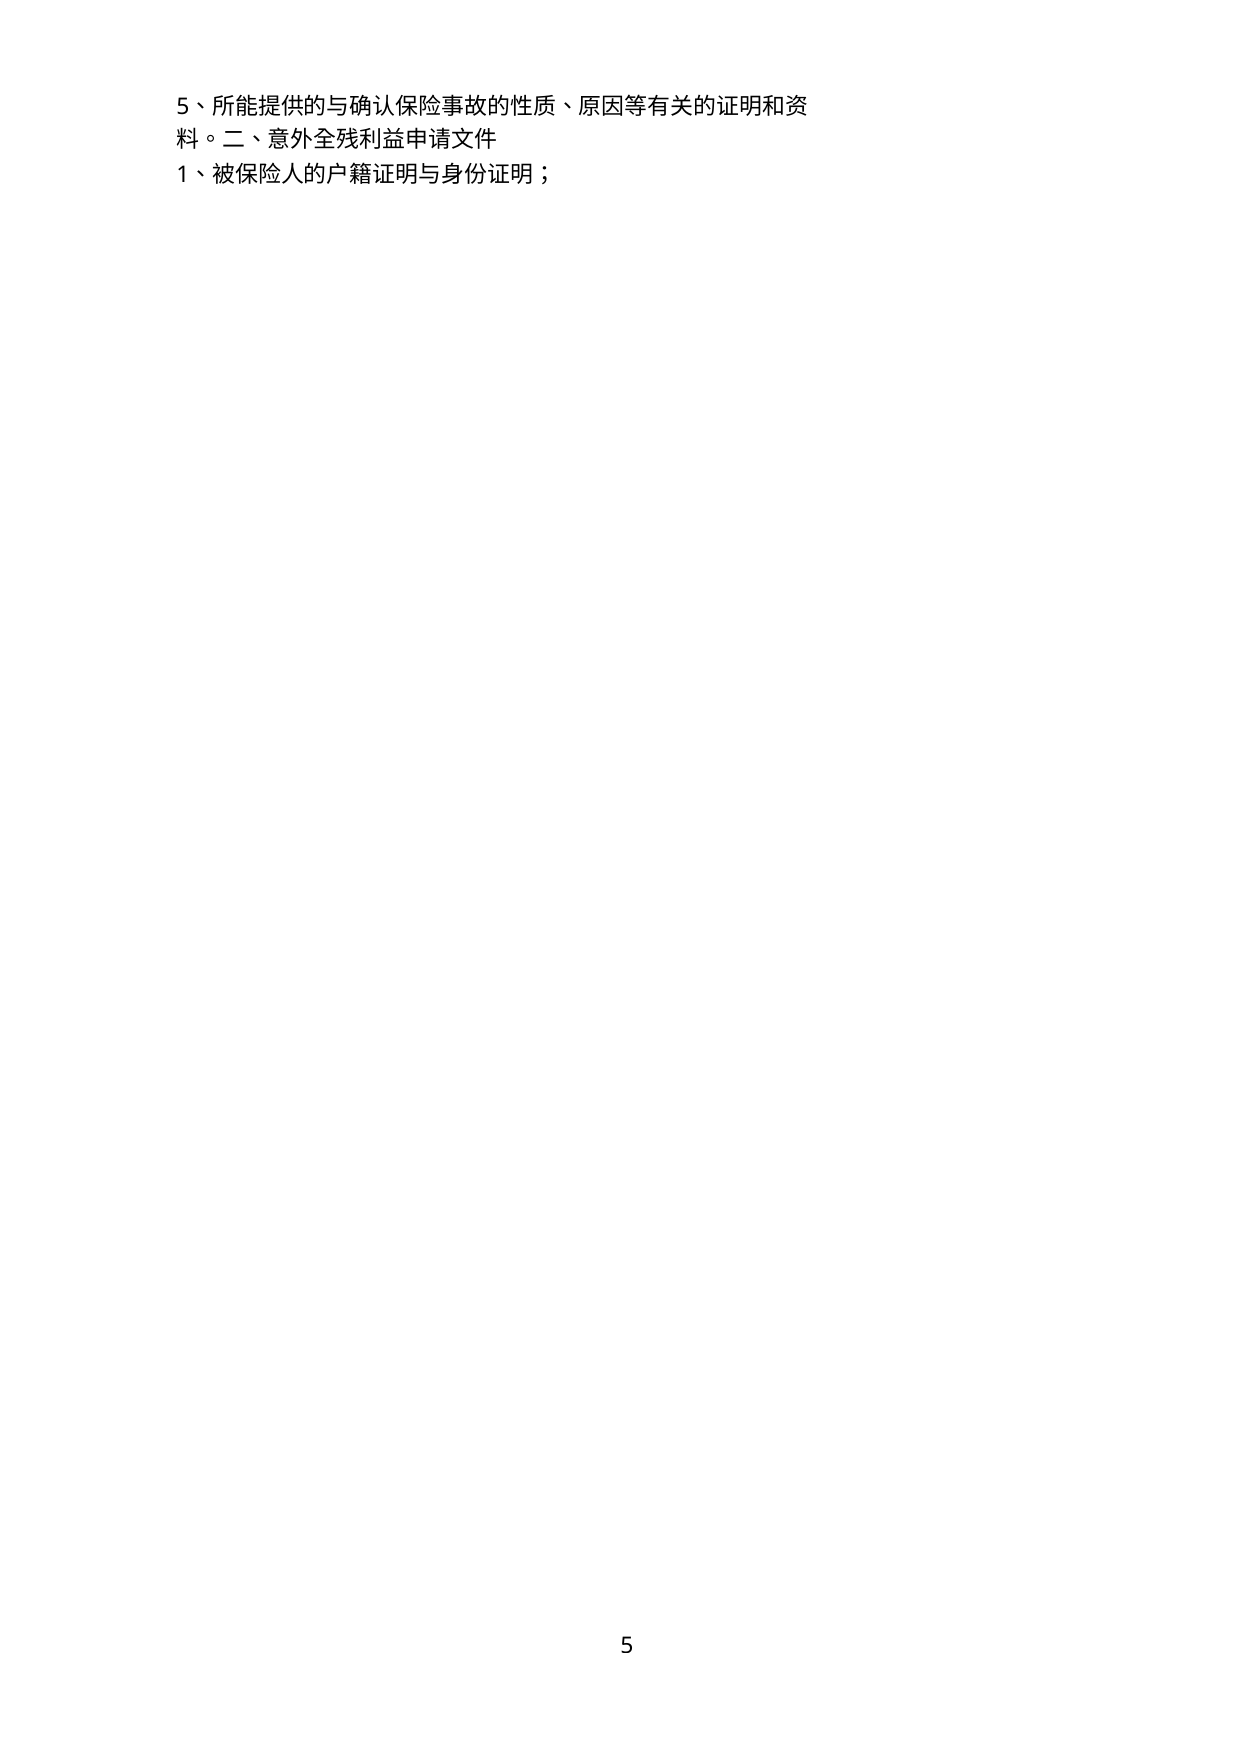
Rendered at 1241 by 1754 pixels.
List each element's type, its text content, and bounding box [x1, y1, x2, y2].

text 1、被保险人的户籍证明与身份证明； [176, 158, 1134, 189]
text 5、所能提供的与确认保险事故的性质、原因等有关的证明和资料。二、意外全残利益申请文件 [176, 89, 853, 154]
